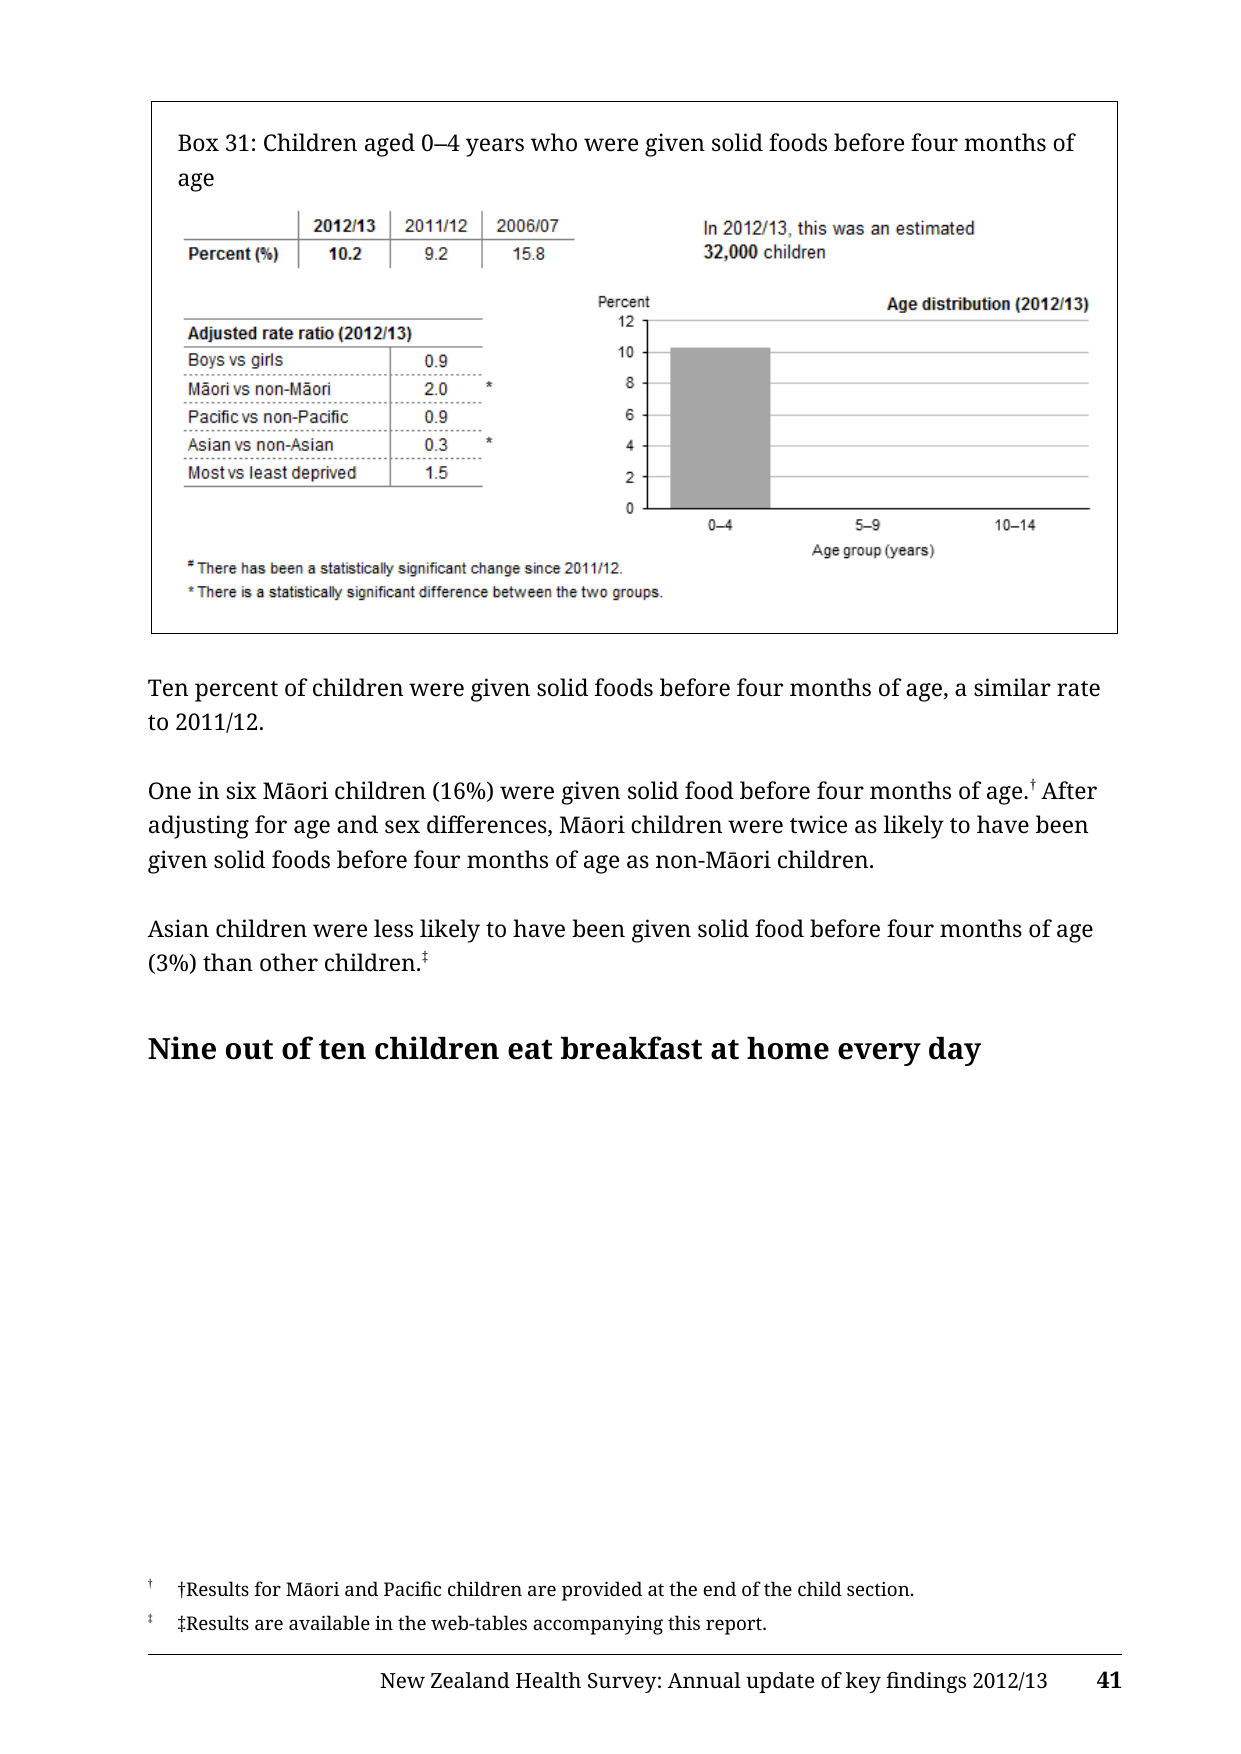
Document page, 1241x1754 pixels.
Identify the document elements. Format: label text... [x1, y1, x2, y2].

subtitle Nine out of ten children eat breakfast at home every day [148, 1028, 1122, 1068]
text Ten percent of children were given solid foods before four months of age, a similar rate to 2011/12. [148, 672, 1122, 738]
text Box 31: Children aged 0–4 years who were given solid foods before four months of age [152, 102, 1117, 193]
picture [177, 208, 1107, 609]
text Asian children were less likely to have been given solid food before four months of age (3%) than other children.‡ [148, 913, 1122, 978]
text One in six Māori children (16%) were given solid food before four months of age.† After adjusting for age and sex differences, Māori children were twice as likely to have been given solid foods before four months of age as non-Māori children. [148, 775, 1122, 875]
